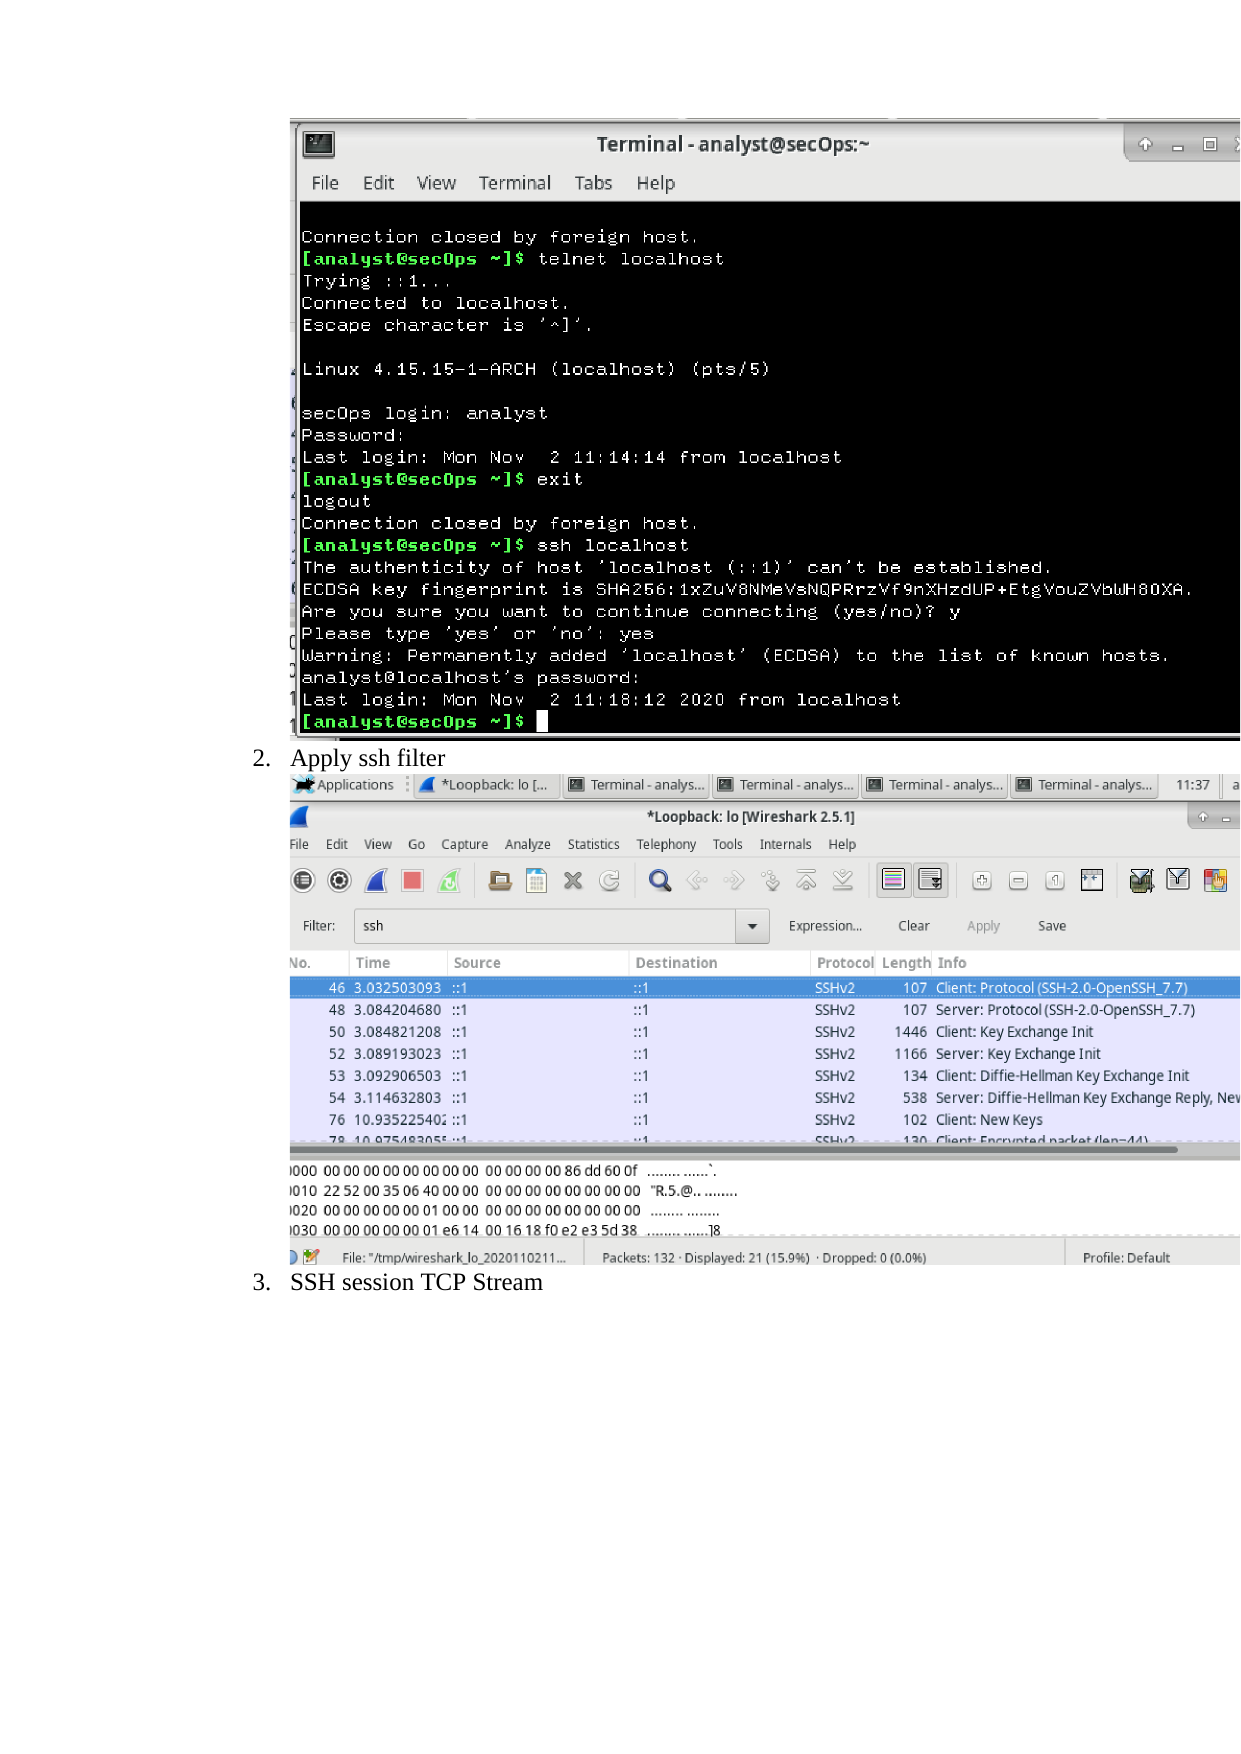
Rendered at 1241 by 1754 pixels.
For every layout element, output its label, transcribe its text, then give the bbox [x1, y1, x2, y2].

picture [289, 774, 1241, 1265]
picture [289, 118, 1241, 741]
list SSH session TCP Stream [252, 1267, 1152, 1296]
list Apply ssh filter [252, 743, 1152, 772]
